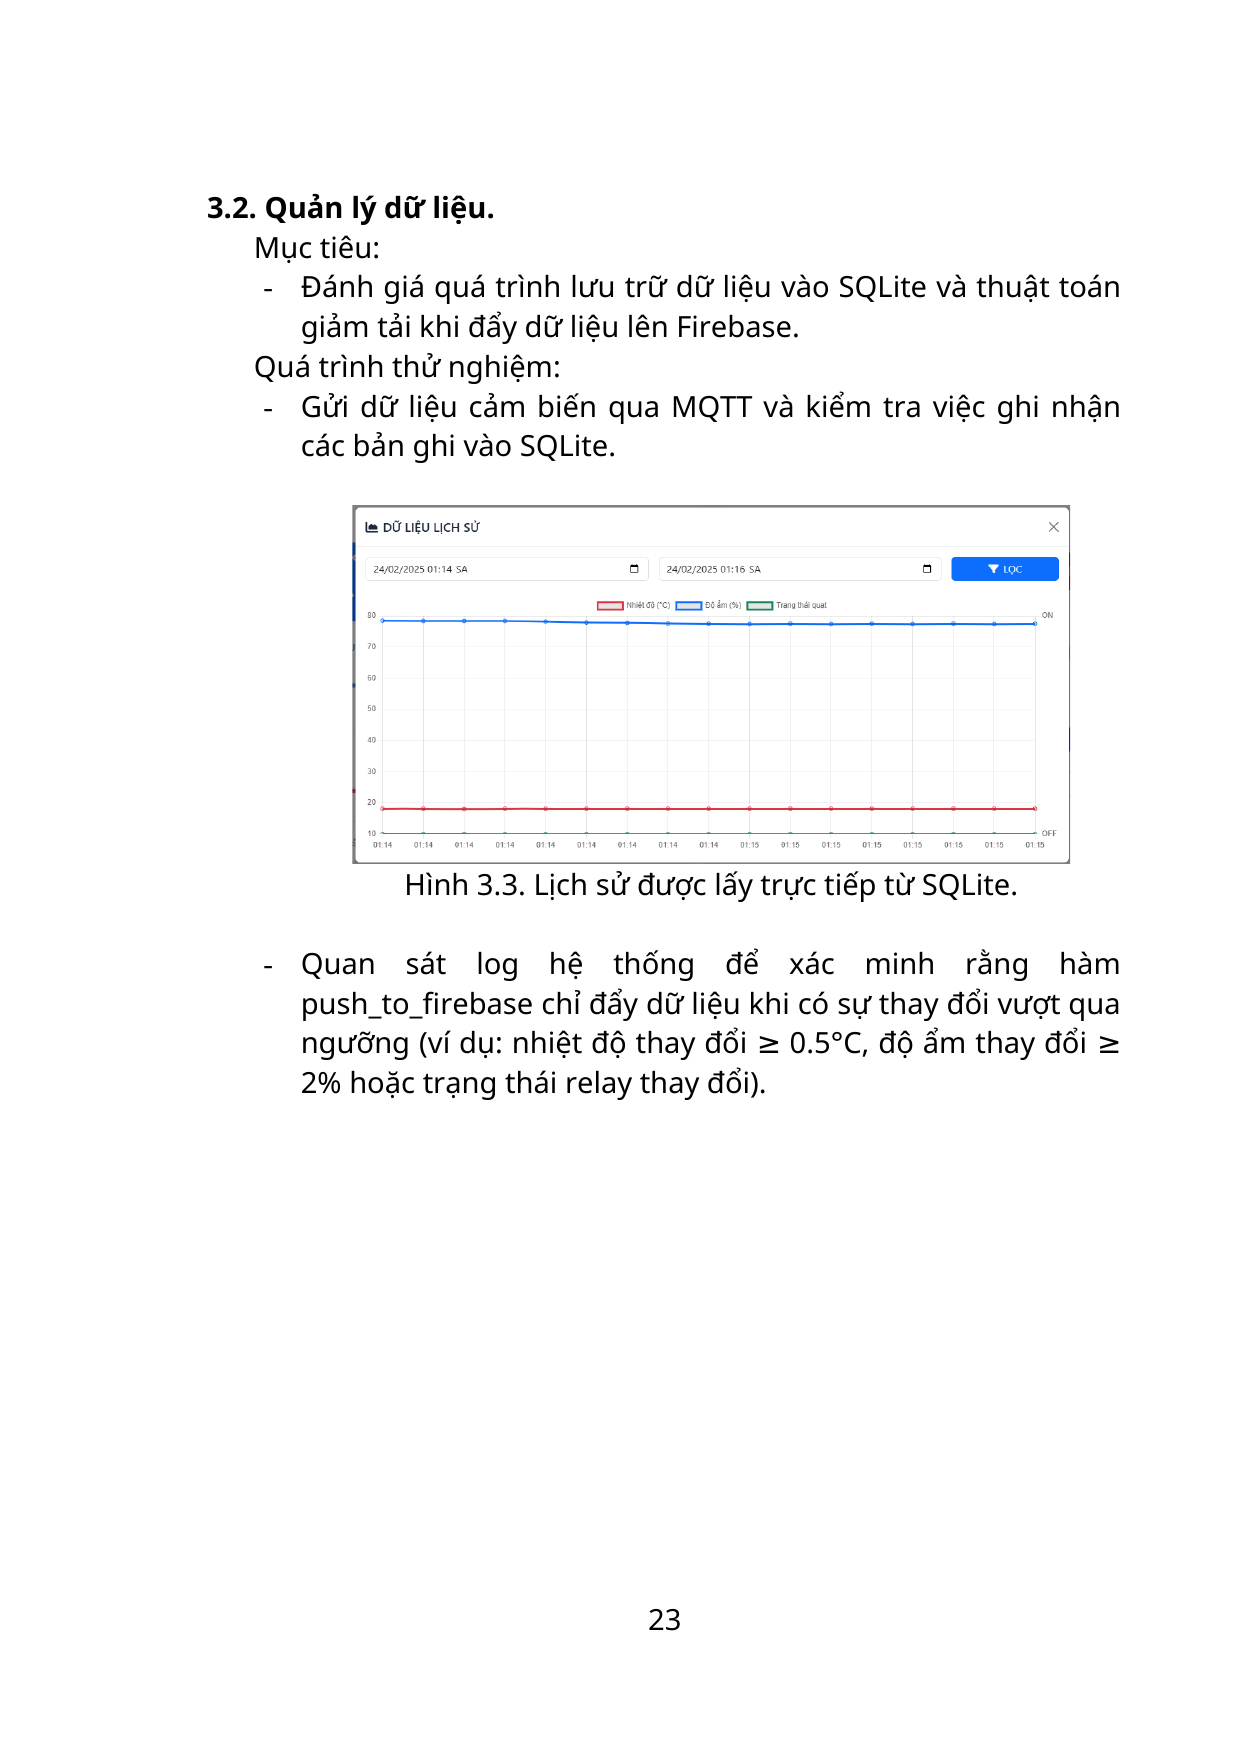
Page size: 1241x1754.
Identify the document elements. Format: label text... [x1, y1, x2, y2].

subtitle 3.2. Quản lý dữ liệu. [207, 187, 1122, 227]
list Quan sát log hệ thống để xác minh rằng hàm push_to_firebase chỉ đẩy dữ liệu khi có sự thay đổi vượt qua ngưỡng (ví dụ: nhiệt độ thay đổi ≥ 0.5°C, độ ẩm thay đổi ≥ 2% hoặc trạng thái relay thay đổi). [263, 943, 1122, 1102]
text Mục tiêu: [207, 227, 1122, 267]
text Quá trình thử nghiệm: [207, 346, 1122, 386]
picture [352, 505, 1071, 864]
list Hình 3.3. Lịch sử được lấy trực tiếp từ SQLite. [301, 864, 1122, 904]
list Gửi dữ liệu cảm biến qua MQTT và kiểm tra việc ghi nhận các bản ghi vào SQLite. [263, 386, 1122, 465]
list Đánh giá quá trình lưu trữ dữ liệu vào SQLite và thuật toán giảm tải khi đẩy dữ liệu lên Firebase. [263, 267, 1122, 346]
